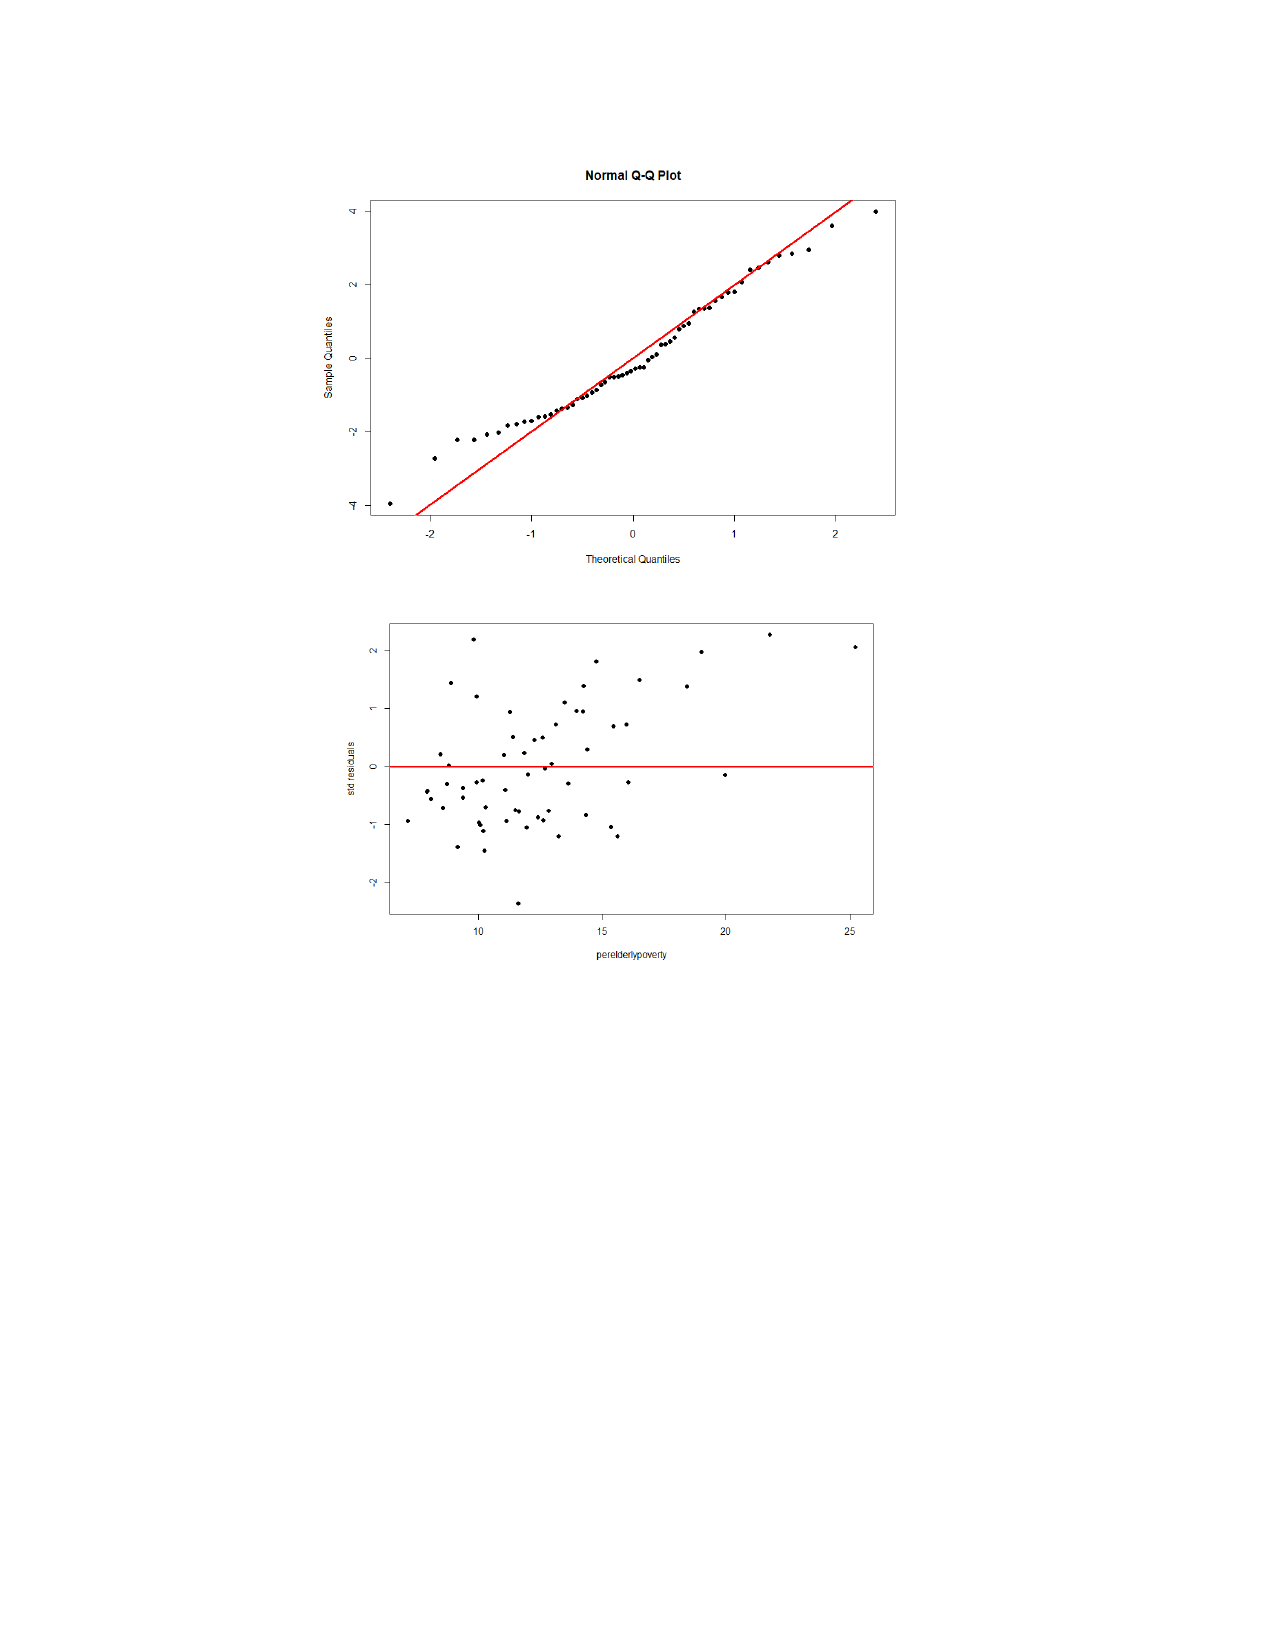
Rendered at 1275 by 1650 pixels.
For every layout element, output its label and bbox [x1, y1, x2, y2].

picture [320, 150, 921, 972]
